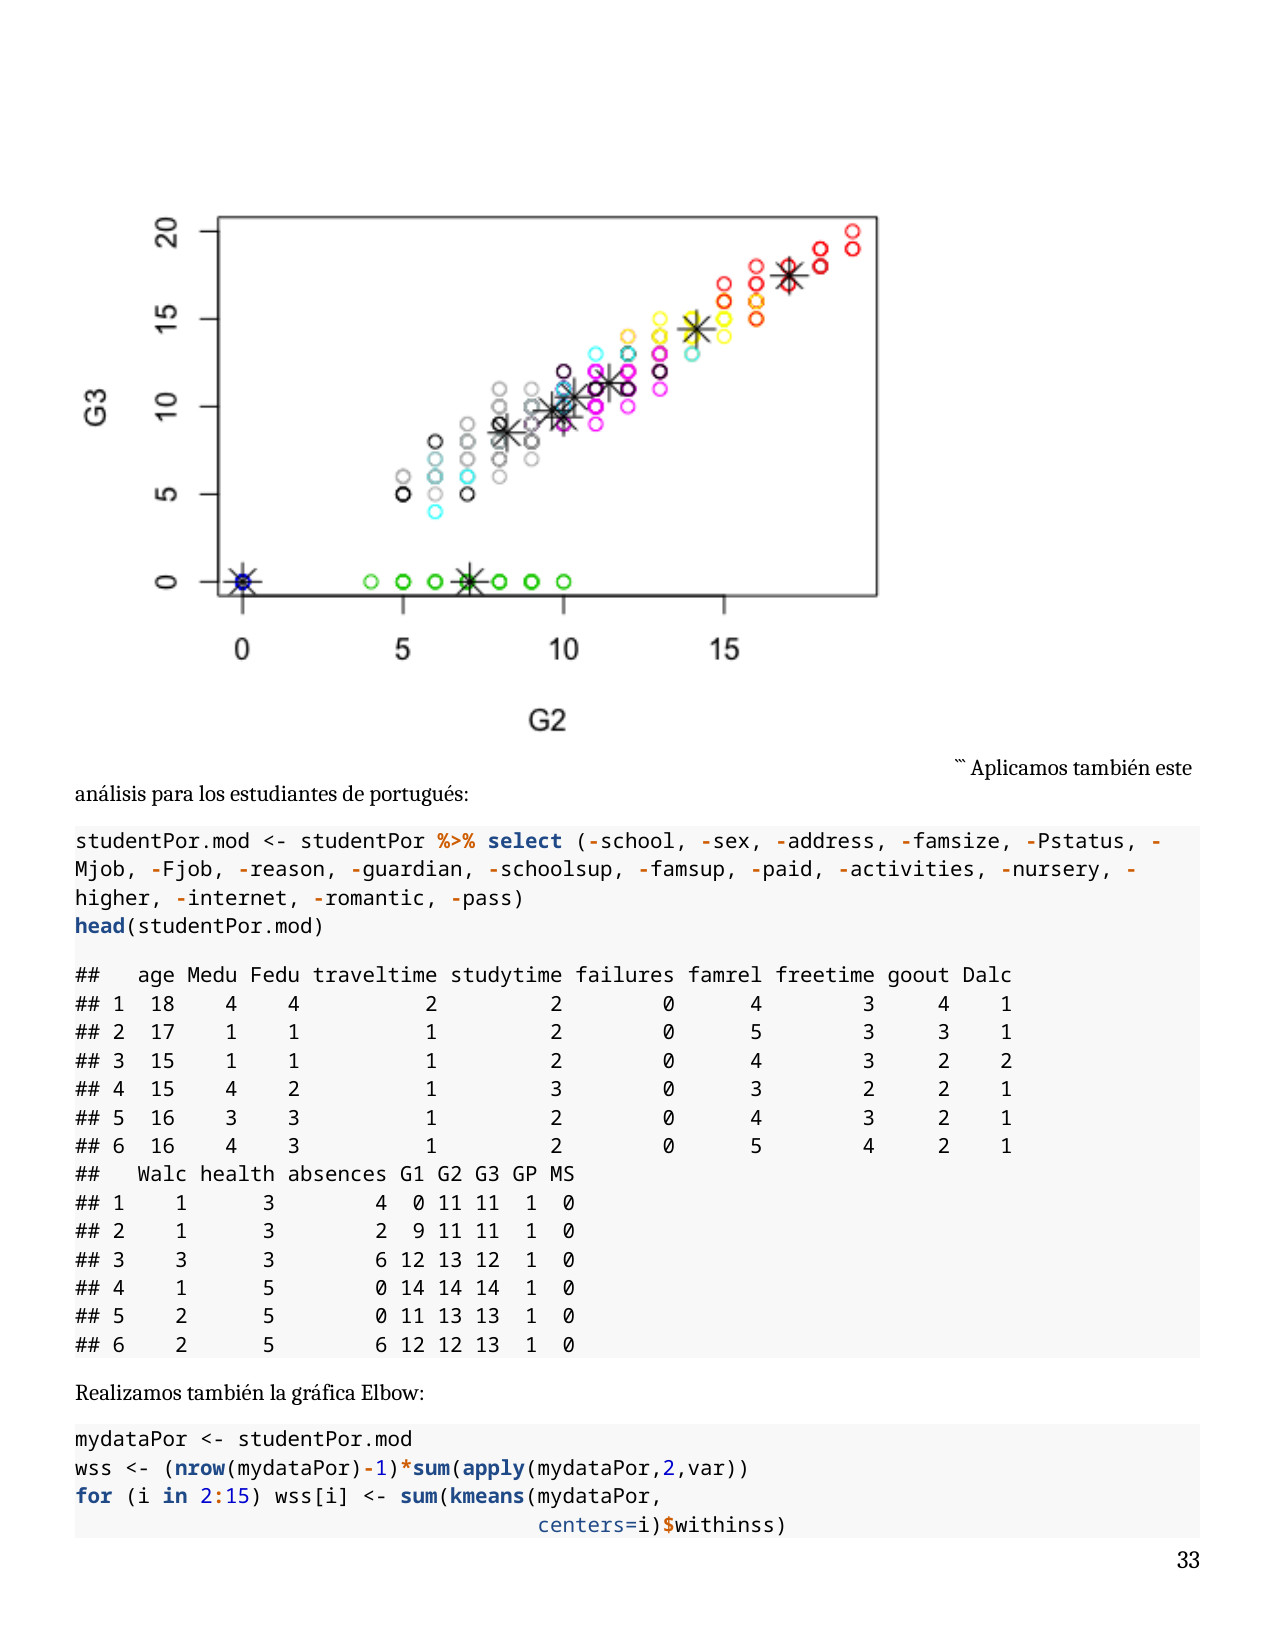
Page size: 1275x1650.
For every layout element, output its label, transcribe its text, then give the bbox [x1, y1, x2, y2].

text studentPor.mod <- studentPor %>% select (-school, -sex, -address, -famsize, -Pstatus, -Mjob, -Fjob, -reason, -guardian, -schoolsup, -famsup, -paid, -activities, -nursery, -higher, -internet, -romantic, -pass) head(studentPor.mod) [325, 826, 1200, 939]
text ## age Medu Fedu traveltime studytime failures famrel freetime goout Dalc ## 1 18 4 4 2 2 0 4 3 4 1 ## 2 17 1 1 1 2 0 5 3 3 1 ## 3 15 1 1 1 2 0 4 3 2 2 ## 4 15 4 2 1 3 0 3 2 2 1 ## 5 16 3 3 1 2 0 4 3 2 1 ## 6 16 4 3 1 2 0 5 4 2 1 ## Walc health absences G1 G2 G3 GP MS ## 1 1 3 4 0 11 11 1 0 ## 2 1 3 2 9 11 11 1 0 ## 3 3 3 6 12 13 12 1 0 ## 4 1 5 0 14 14 14 1 0 ## 5 2 5 0 11 13 13 1 0 ## 6 2 5 6 12 12 13 1 0 [75, 960, 1200, 1358]
text Realizamos también la gráfica Elbow: [75, 1379, 1200, 1406]
picture [75, 75, 951, 775]
